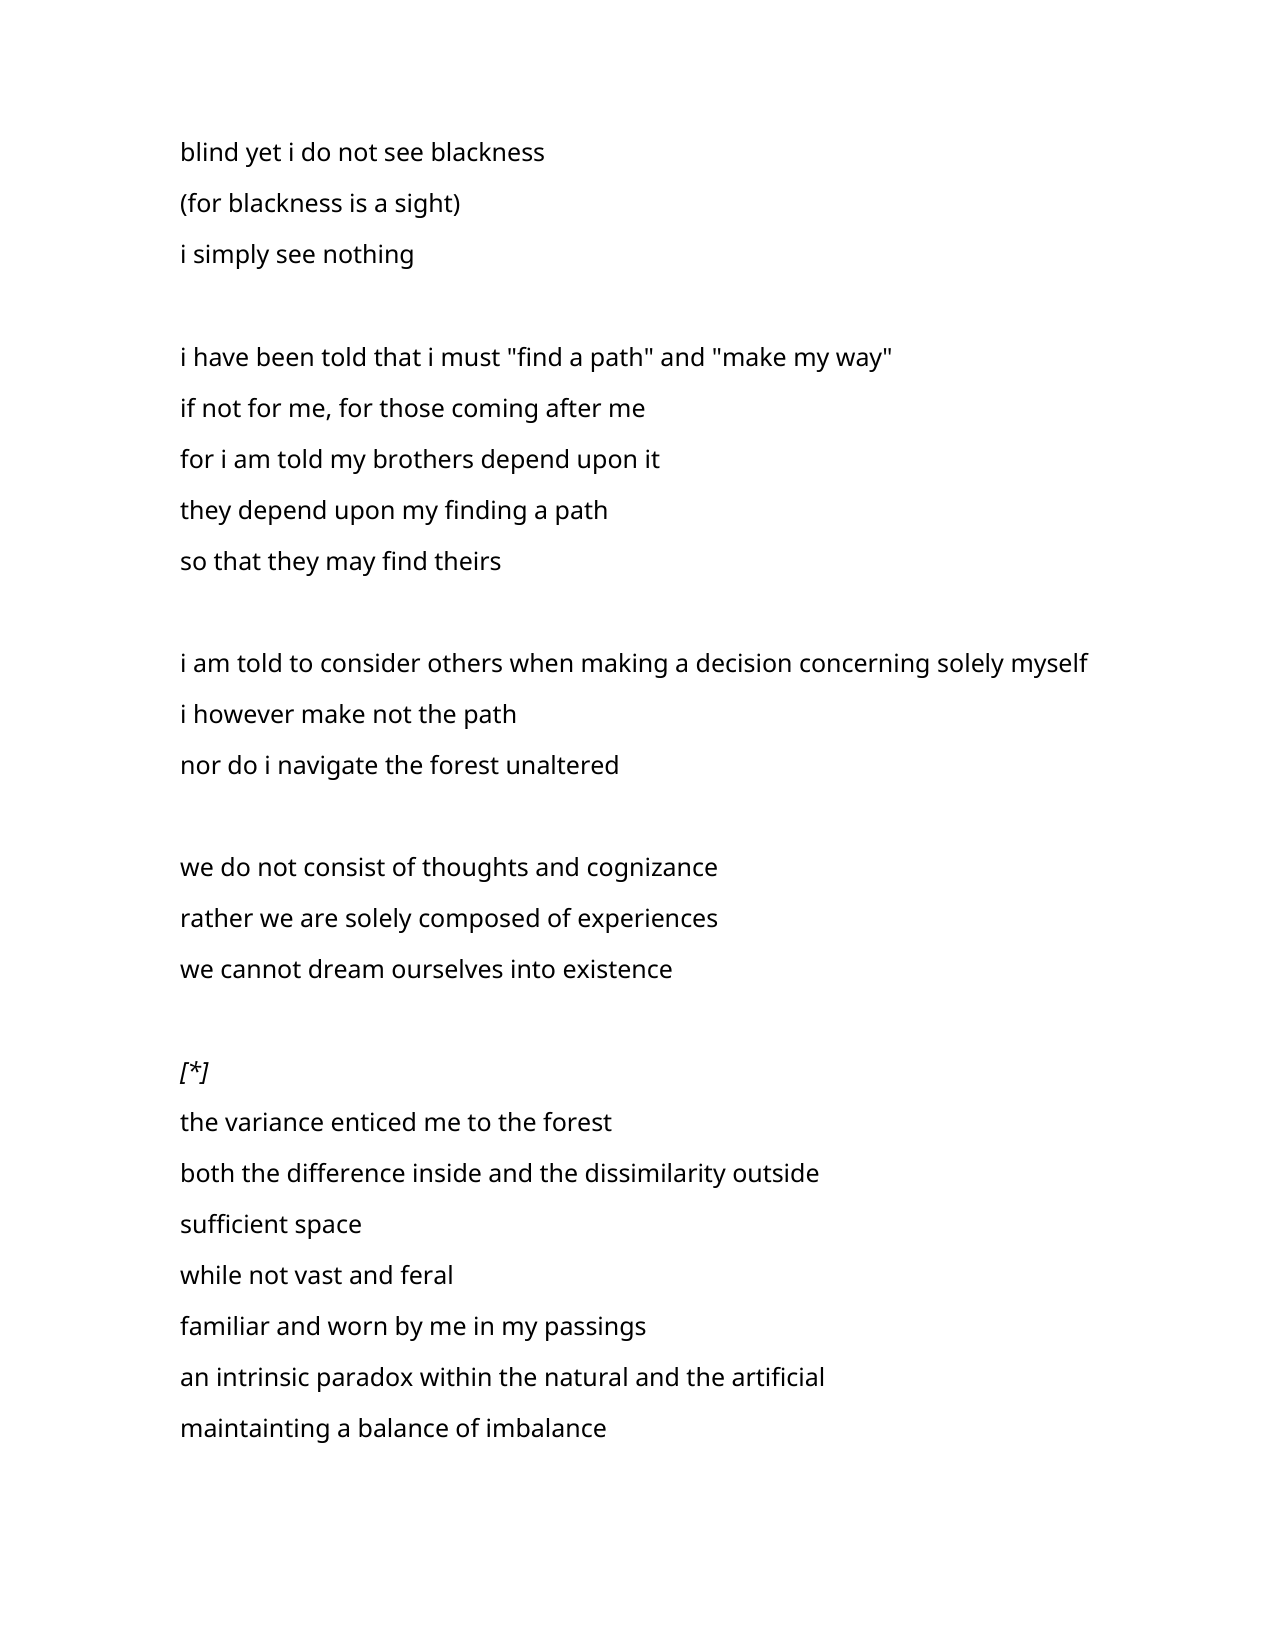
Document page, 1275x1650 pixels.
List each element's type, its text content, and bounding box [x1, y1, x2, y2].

text rather we are solely composed of experiences [180, 901, 1095, 935]
text if not for me, for those coming after me [180, 390, 1095, 424]
text both the difference inside and the dissimilarity outside [180, 1156, 1095, 1190]
text for i am told my brothers depend upon it [180, 441, 1095, 475]
text we do not consist of thoughts and cognizance [180, 849, 1095, 884]
text nor do i navigate the forest unaltered [180, 747, 1095, 782]
text while not vast and feral [180, 1258, 1095, 1292]
text they depend upon my finding a path [180, 492, 1095, 526]
text maintainting a balance of imbalance [180, 1411, 1095, 1445]
text an intrinsic paradox within the natural and the artificial [180, 1360, 1095, 1394]
text i simply see nothing [180, 237, 1095, 271]
text i have been told that i must "find a path" and "make my way" [180, 339, 1095, 373]
text familiar and worn by me in my passings [180, 1309, 1095, 1343]
text i however make not the path [180, 696, 1095, 731]
text (for blackness is a sight) [180, 186, 1095, 220]
text i am told to consider others when making a decision concerning solely myself [180, 645, 1095, 679]
text we cannot dream ourselves into existence [180, 952, 1095, 986]
text [*] [180, 1054, 1095, 1088]
text blind yet i do not see blackness [180, 135, 1095, 169]
text the variance enticed me to the forest [180, 1105, 1095, 1139]
text so that they may find theirs [180, 543, 1095, 577]
text sufficient space [180, 1207, 1095, 1241]
